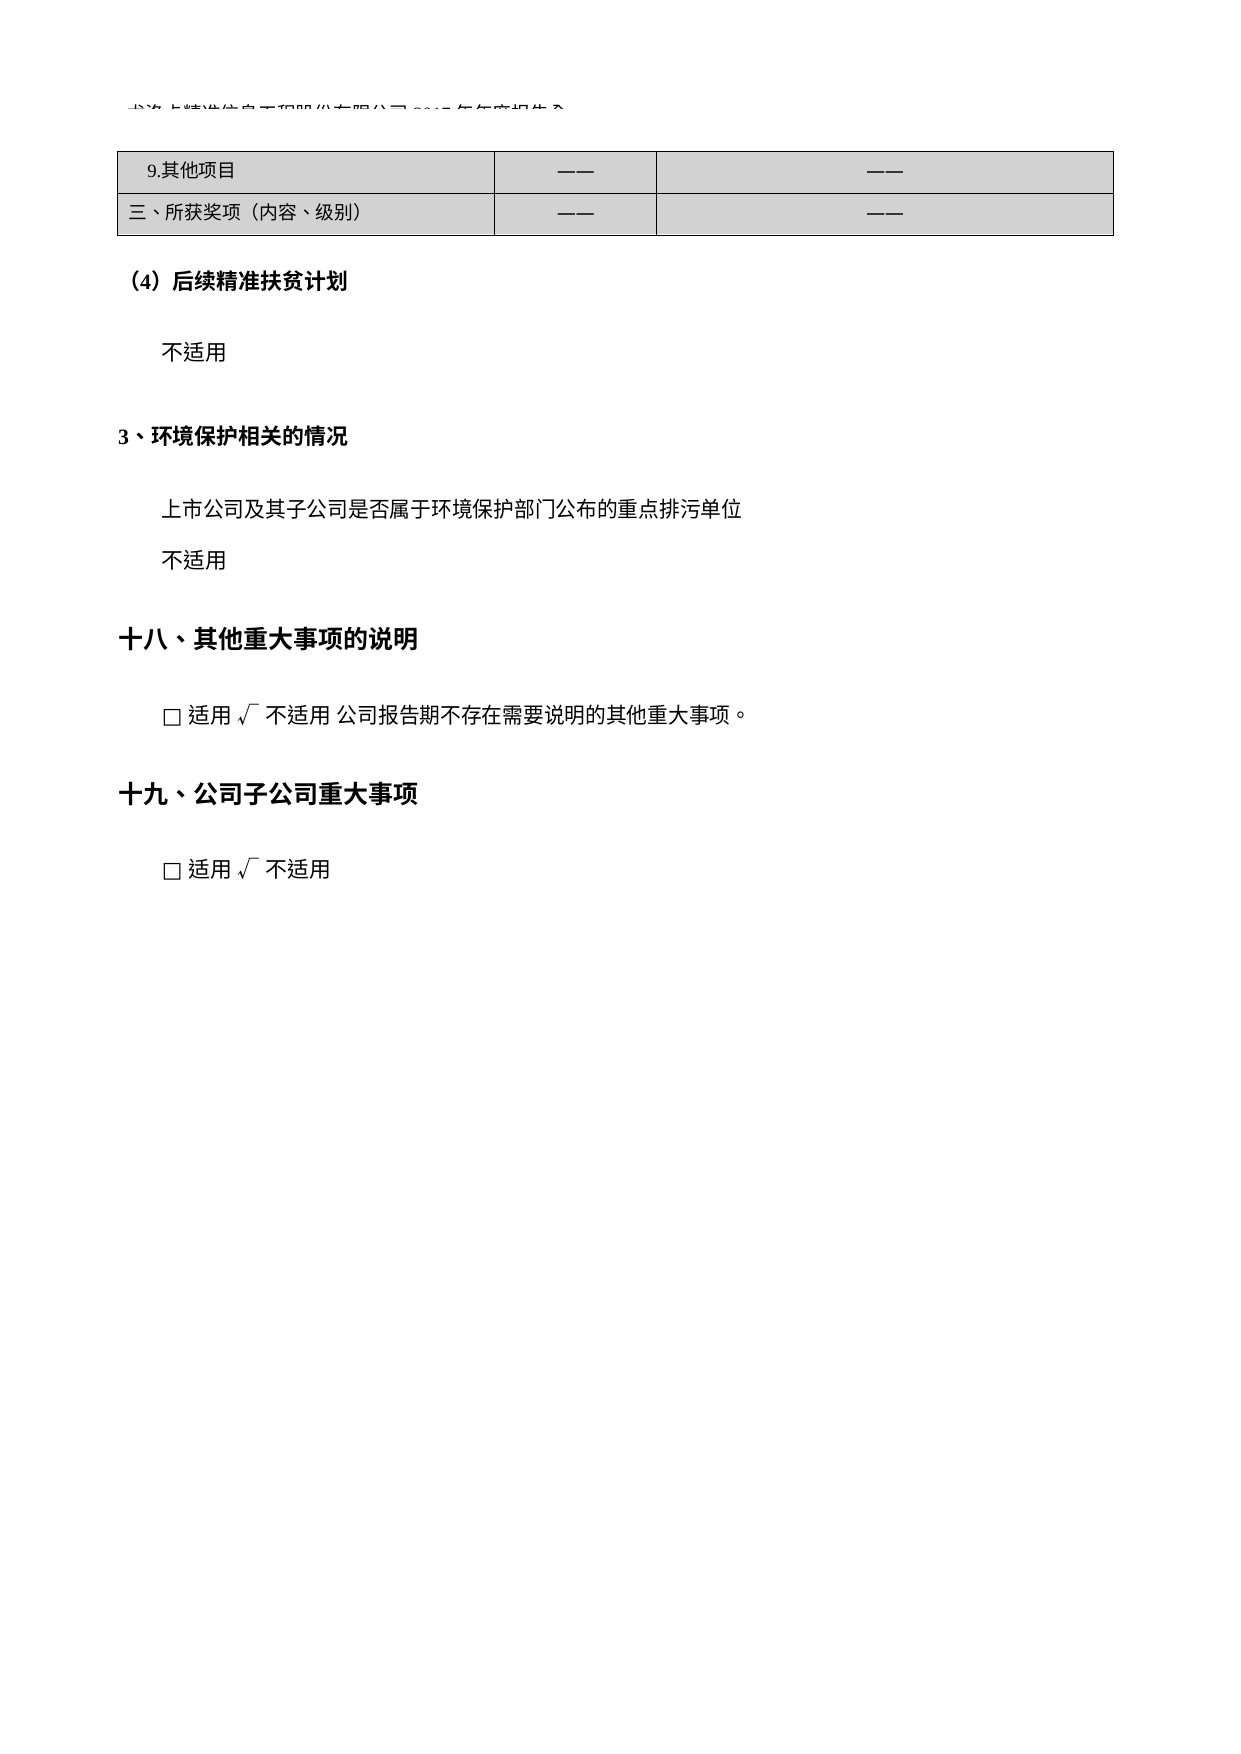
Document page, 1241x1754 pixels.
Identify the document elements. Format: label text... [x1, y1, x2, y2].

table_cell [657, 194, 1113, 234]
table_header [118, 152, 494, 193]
text 十九、公司子公司重大事项 [118, 777, 1091, 811]
text 十八、其他重大事项的说明 [118, 622, 1091, 656]
text （4）后续精准扶贫计划 不适用 [118, 266, 351, 367]
text 上市公司及其子公司是否属于环境保护部门公布的重点排污单位 不适用 [162, 494, 757, 574]
text 3、环境保护相关的情况 [118, 421, 1091, 451]
text □ 适用 √ 不适用 公司报告期不存在需要说明的其他重大事项。 [162, 699, 757, 729]
text □ 适用 √ 不适用 [162, 854, 1091, 884]
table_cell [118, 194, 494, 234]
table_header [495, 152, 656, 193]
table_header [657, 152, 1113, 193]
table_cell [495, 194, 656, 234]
